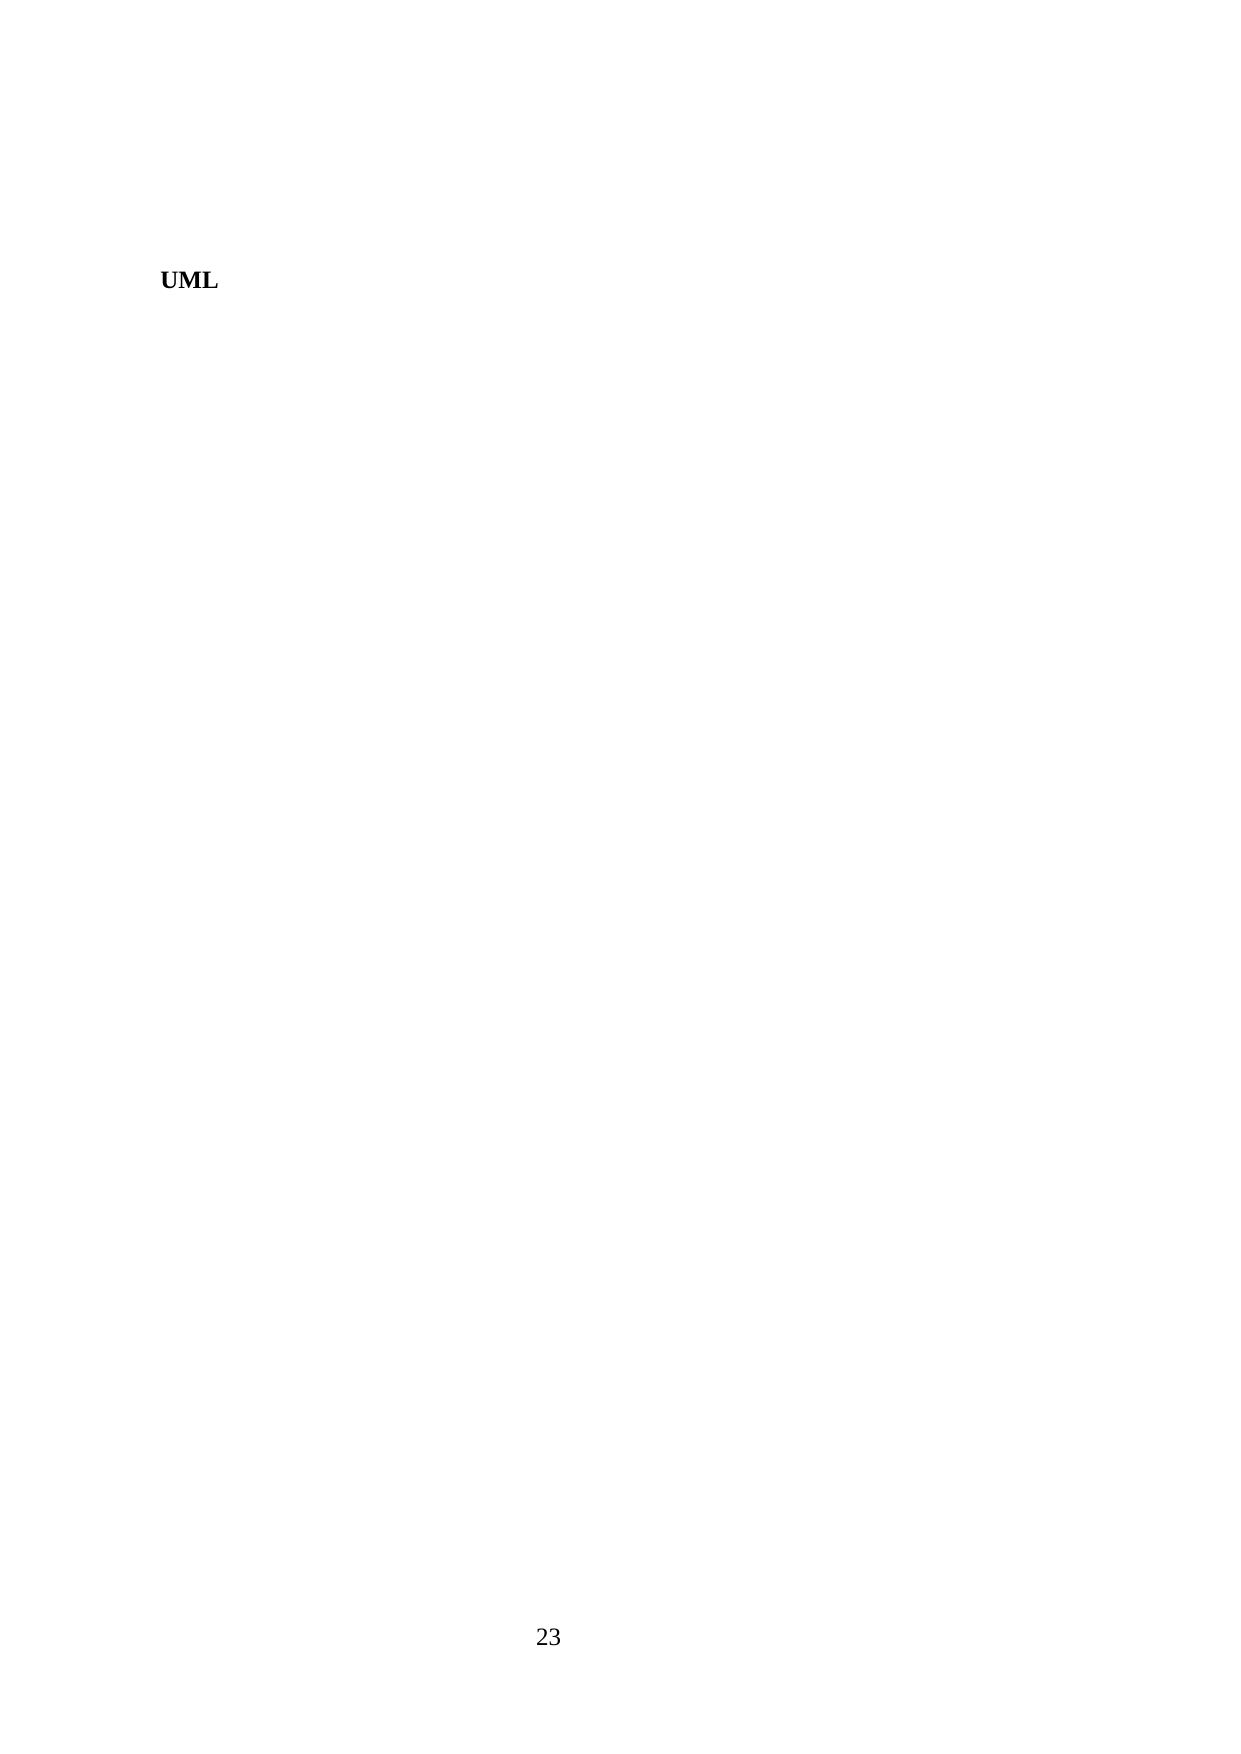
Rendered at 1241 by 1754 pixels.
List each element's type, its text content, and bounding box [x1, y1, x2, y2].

text UML [160, 265, 1080, 293]
